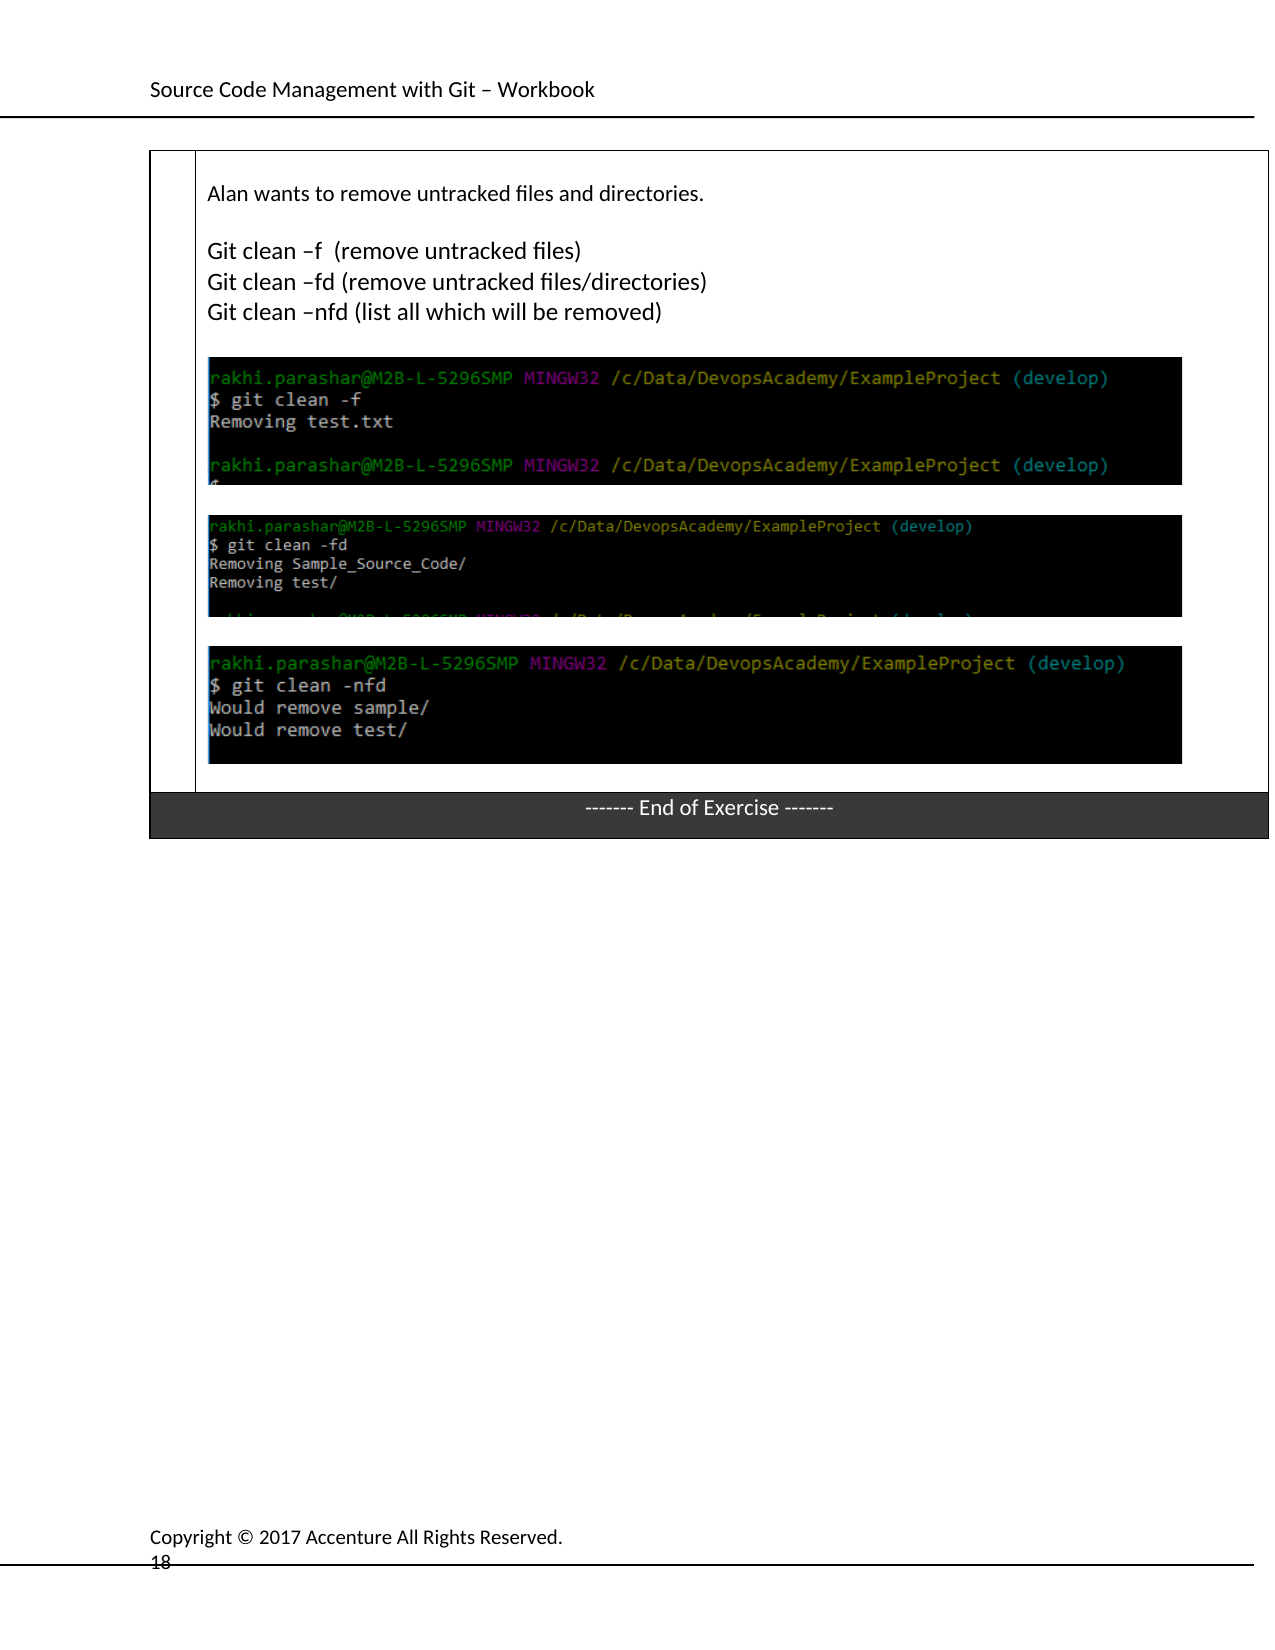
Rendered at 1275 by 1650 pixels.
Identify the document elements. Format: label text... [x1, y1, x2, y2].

picture [207, 515, 1183, 617]
table_cell 6 [151, 151, 195, 792]
picture [207, 357, 1183, 485]
picture [207, 646, 1183, 764]
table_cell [196, 151, 1268, 792]
table_cell ------- End of Exercise ------- [151, 793, 1268, 838]
